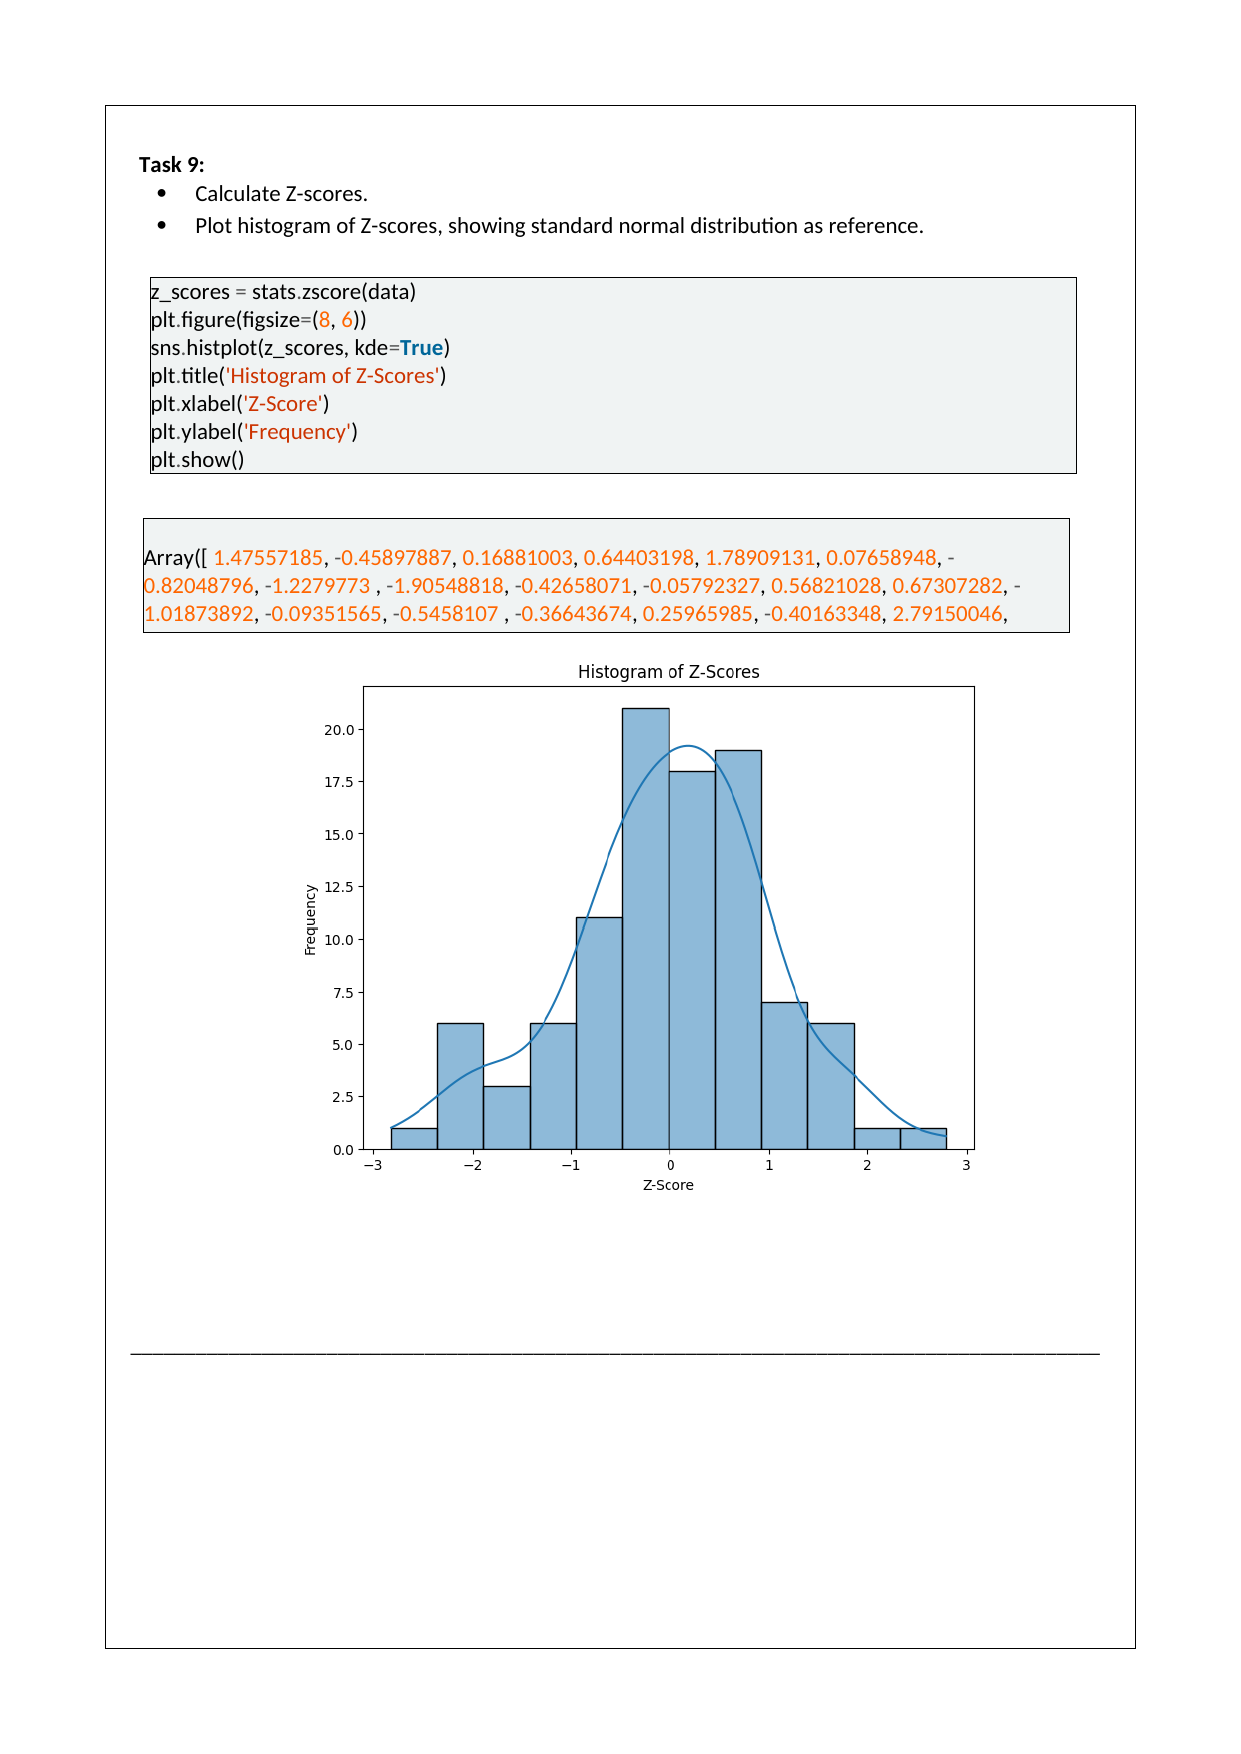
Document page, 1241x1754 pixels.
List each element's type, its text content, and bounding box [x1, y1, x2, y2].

list Plot histogram of Z-scores, showing standard normal distribution as reference. [158, 211, 1120, 239]
text Task 9: [139, 151, 1101, 179]
text _________________________________________________________________________________________ [111, 1331, 1120, 1358]
list Calculate Z-scores. [158, 179, 1120, 207]
picture [294, 654, 983, 1203]
